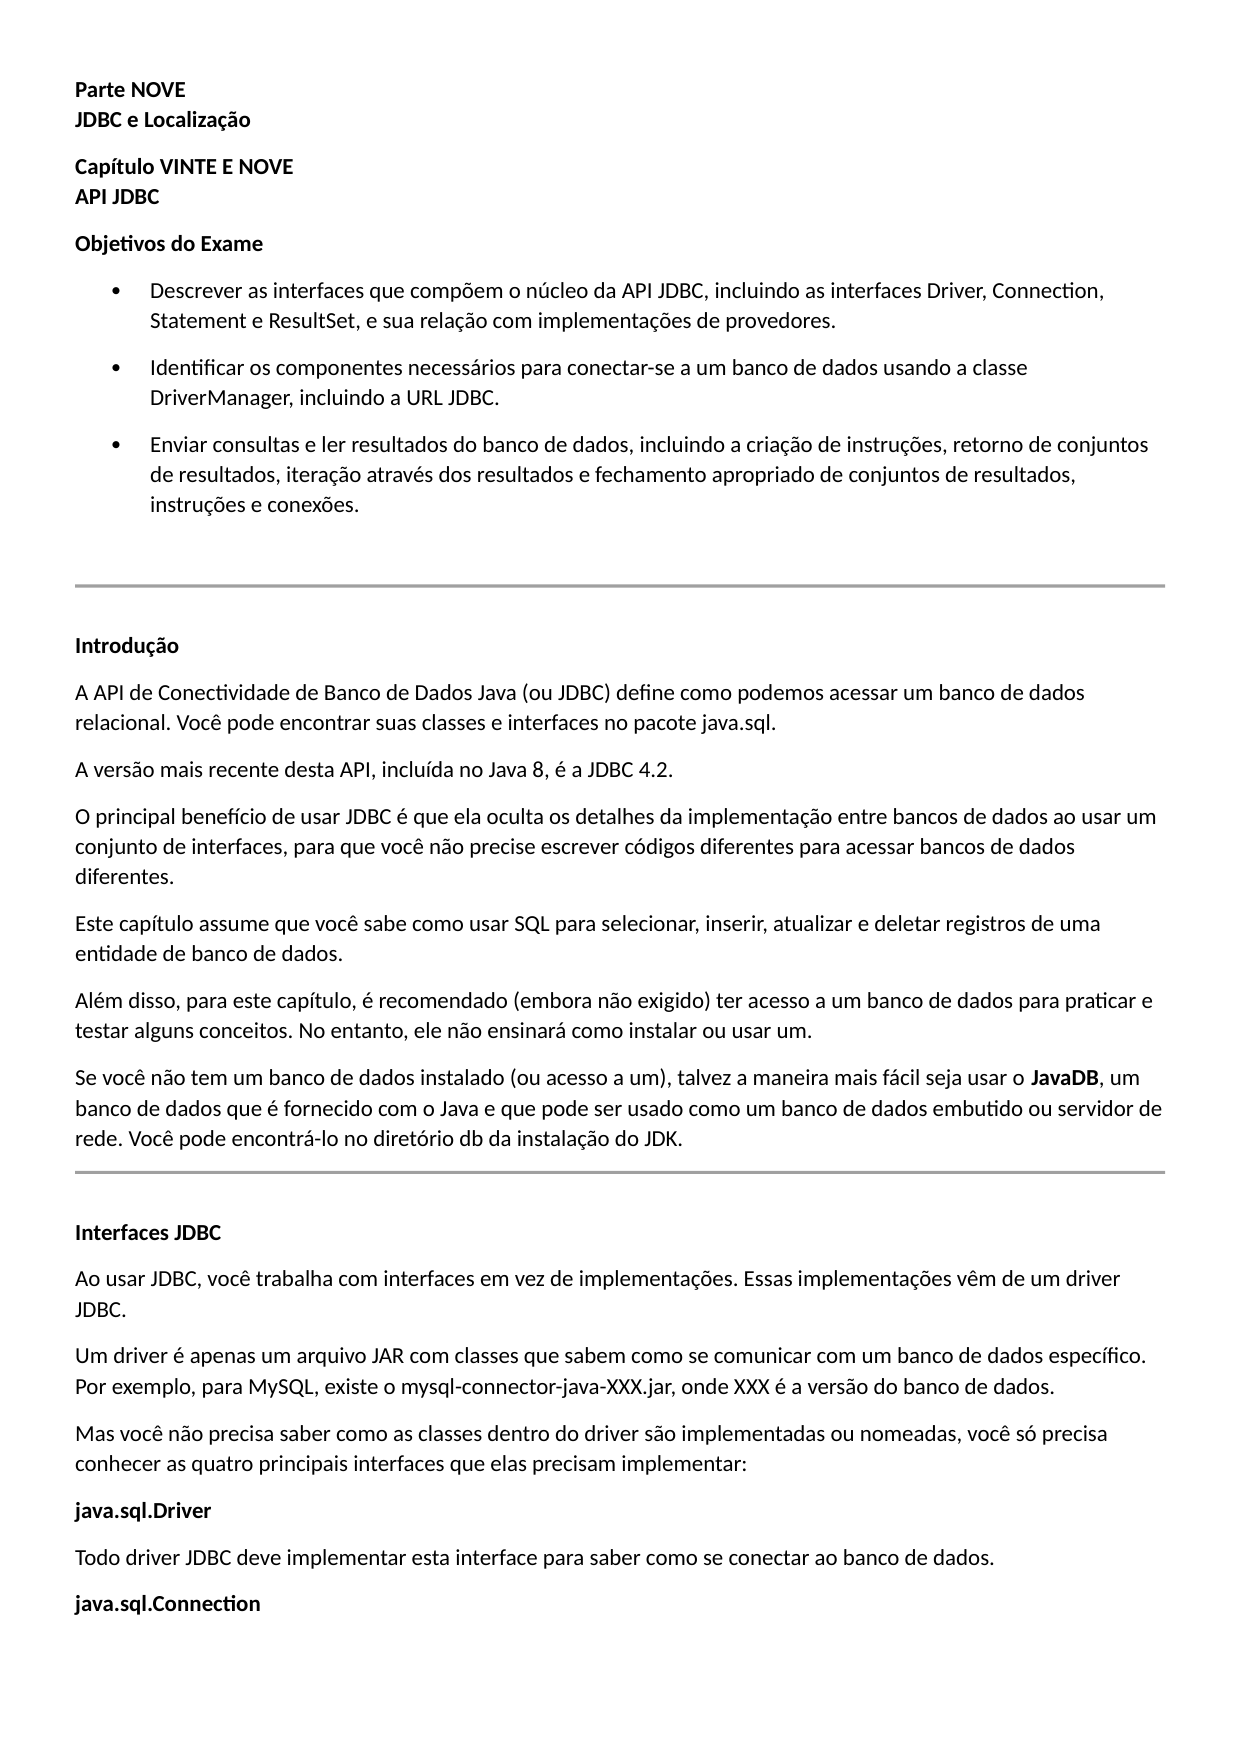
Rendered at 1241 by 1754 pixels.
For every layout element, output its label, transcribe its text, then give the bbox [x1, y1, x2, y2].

text java.sql.Connection [75, 1589, 1165, 1618]
list Descrever as interfaces que compõem o núcleo da API JDBC, incluindo as interfaces Driver, Connection, Statement e ResultSet, e sua relação com implementações de provedores. [112, 276, 1165, 334]
text A API de Conectividade de Banco de Dados Java (ou JDBC) define como podemos acessar um banco de dados relacional. Você pode encontrar suas classes e interfaces no pacote java.sql. [75, 678, 1165, 736]
text Se você não tem um banco de dados instalado (ou acesso a um), talvez a maneira mais fácil seja usar o JavaDB, um banco de dados que é fornecido com o Java e que pode ser usado como um banco de dados embutido ou servidor de rede. Você pode encontrá-lo no diretório db da instalação do JDK. [75, 1063, 1165, 1152]
text Mas você não precisa saber como as classes dentro do driver são implementadas ou nomeadas, você só precisa conhecer as quatro principais interfaces que elas precisam implementar: [75, 1419, 1165, 1477]
text O principal benefício de usar JDBC é que ela oculta os detalhes da implementação entre bancos de dados ao usar um conjunto de interfaces, para que você não precise escrever códigos diferentes para acessar bancos de dados diferentes. [75, 802, 1165, 891]
list Enviar consultas e ler resultados do banco de dados, incluindo a criação de instruções, retorno de conjuntos de resultados, iteração através dos resultados e fechamento apropriado de conjuntos de resultados, instruções e conexões. [112, 430, 1165, 519]
text A versão mais recente desta API, incluída no Java 8, é a JDBC 4.2. [75, 755, 1165, 783]
list Identificar os componentes necessários para conectar-se a um banco de dados usando a classe DriverManager, incluindo a URL JDBC. [112, 353, 1165, 411]
text Objetivos do Exame [75, 229, 1165, 257]
text Além disso, para este capítulo, é recomendado (embora não exigido) ter acesso a um banco de dados para praticar e testar alguns conceitos. No entanto, ele não ensinará como instalar ou usar um. [75, 986, 1165, 1045]
text Capítulo VINTE E NOVE API JDBC [75, 152, 1165, 210]
text Um driver é apenas um arquivo JAR com classes que sabem como se comunicar com um banco de dados específico. Por exemplo, para MySQL, existe o mysql-connector-java-XXX.jar, onde XXX é a versão do banco de dados. [75, 1342, 1165, 1400]
text Ao usar JDBC, você trabalha com interfaces em vez de implementações. Essas implementações vêm de um driver JDBC. [75, 1264, 1165, 1323]
text Introdução [75, 631, 1165, 659]
text Parte NOVE JDBC e Localização [75, 75, 1165, 133]
text java.sql.Driver [75, 1496, 1165, 1524]
text Interfaces JDBC [75, 1218, 1165, 1246]
text Este capítulo assume que você sabe como usar SQL para selecionar, inserir, atualizar e deletar registros de uma entidade de banco de dados. [75, 909, 1165, 968]
text Todo driver JDBC deve implementar esta interface para saber como se conectar ao banco de dados. [75, 1543, 1165, 1571]
